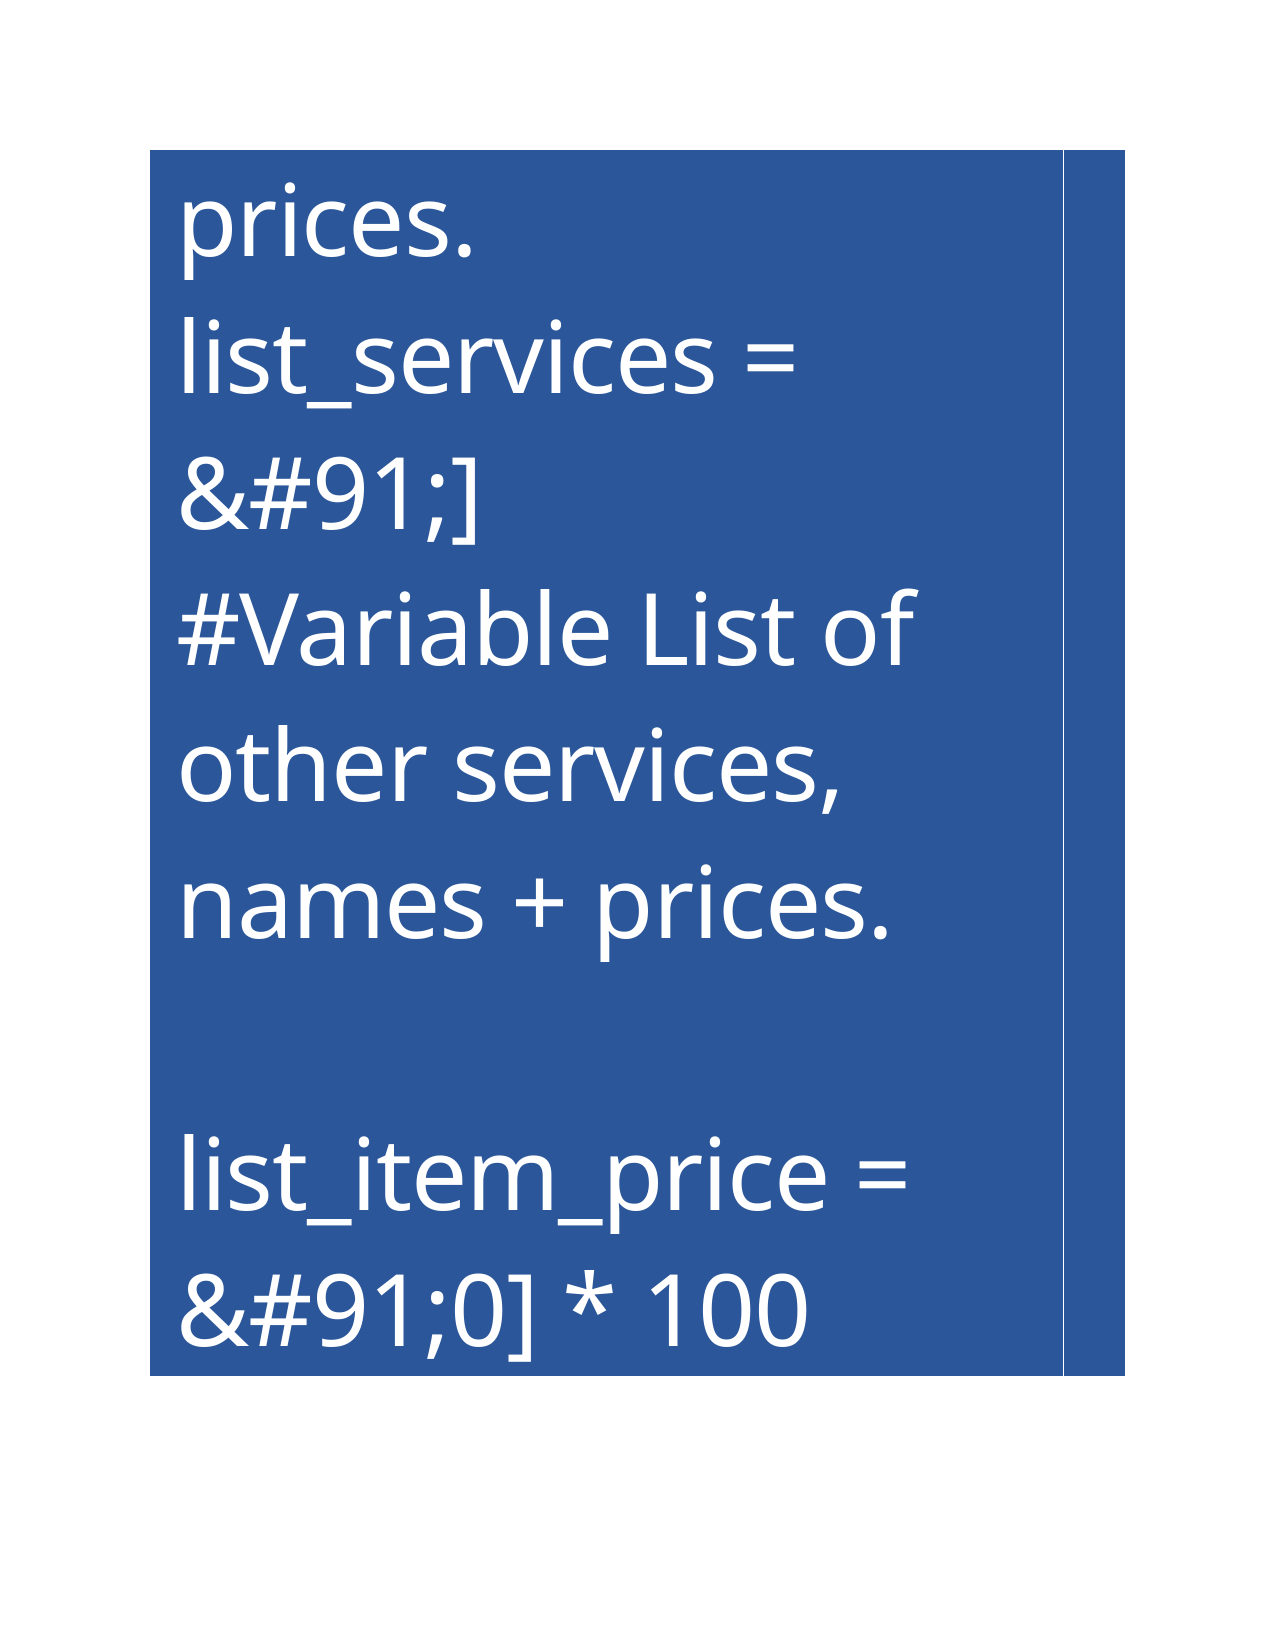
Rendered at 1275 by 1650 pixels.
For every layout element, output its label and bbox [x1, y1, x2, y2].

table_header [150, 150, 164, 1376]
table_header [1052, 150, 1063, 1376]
table_header [1064, 150, 1125, 1376]
